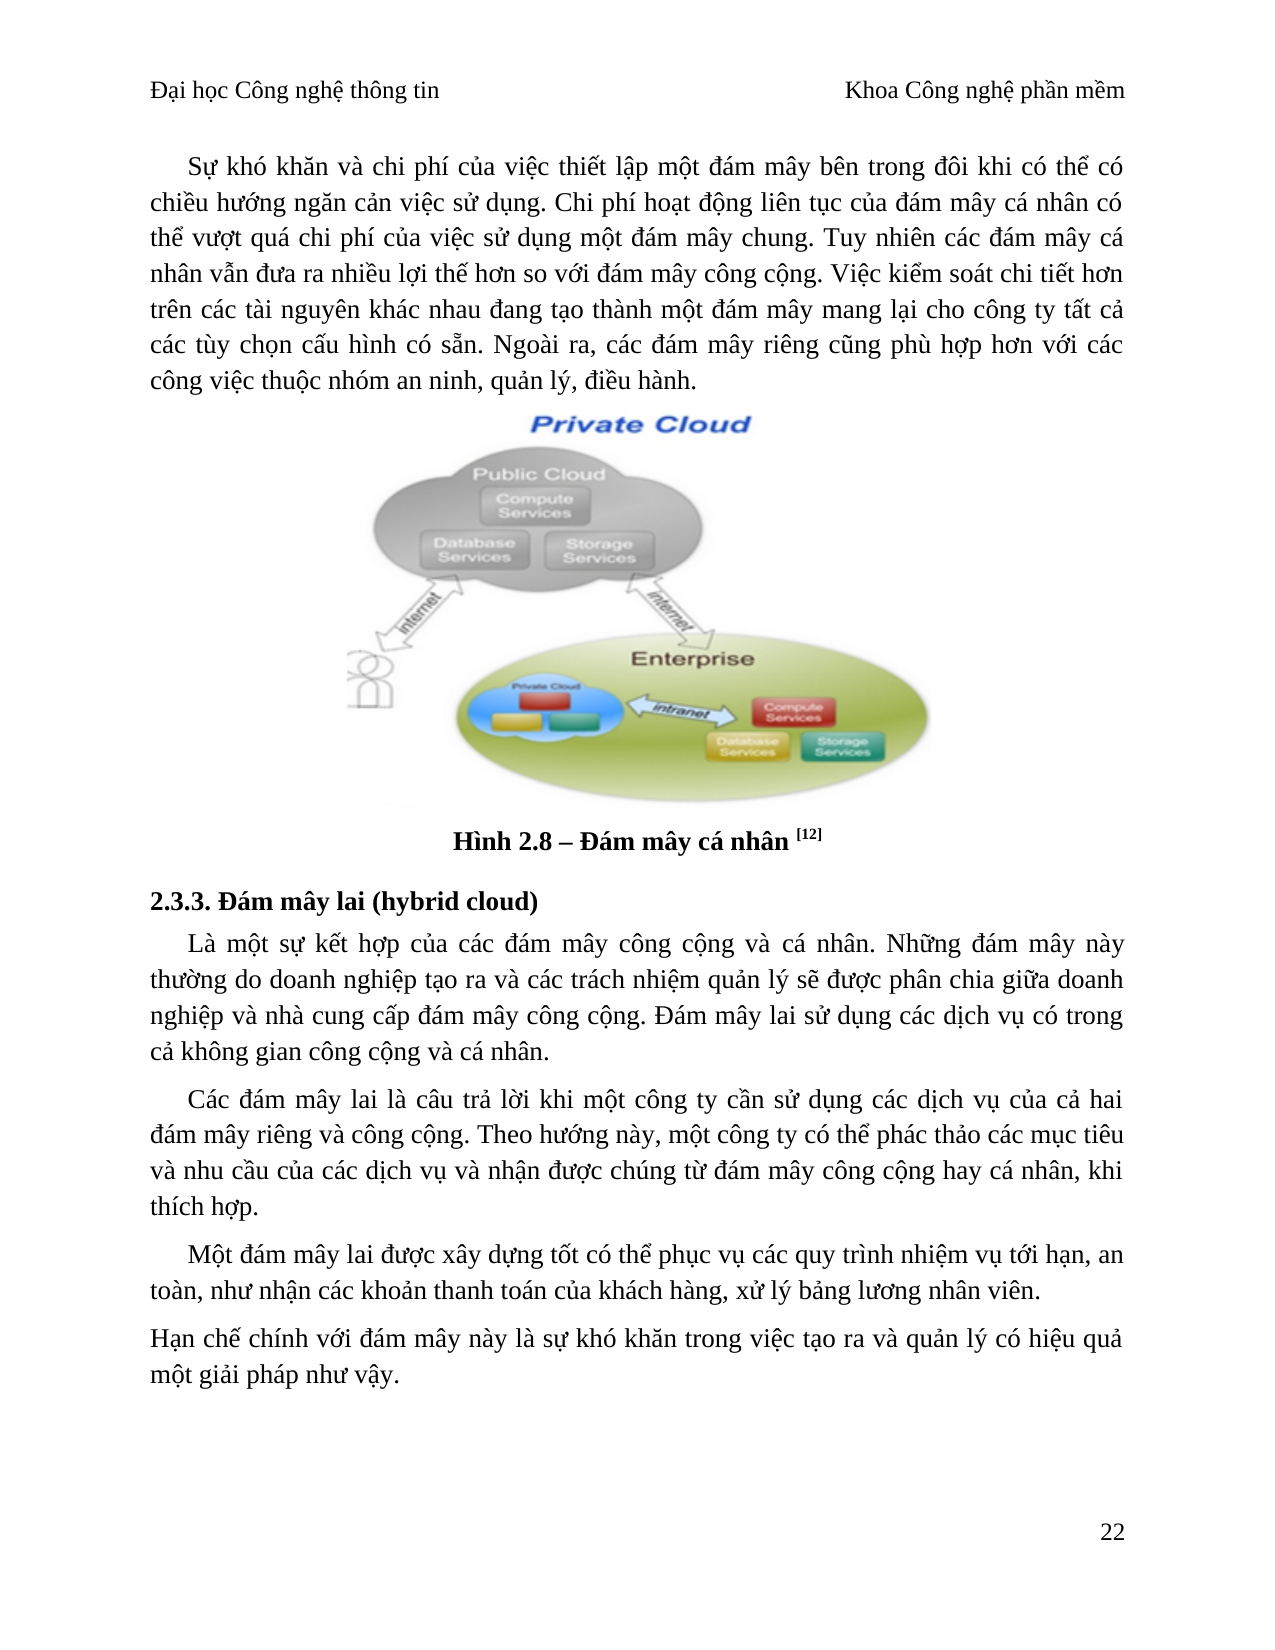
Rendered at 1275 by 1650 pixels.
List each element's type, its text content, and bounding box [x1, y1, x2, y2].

text Các đám mây lai là câu trả lời khi một công ty cần sử dụng các dịch vụ của cả hai đám mây riêng và công cộng. Theo hướng này, một công ty có thể phác thảo các mục tiêu và nhu cầu của các dịch vụ và nhận được chúng từ đám mây công cộng hay cá nhân, khi thích hợp. [150, 1083, 1125, 1221]
text Hạn chế chính với đám mây này là sự khó khăn trong việc tạo ra và quản lý có hiệu quả một giải pháp như vậy. [150, 1322, 1125, 1389]
text Một đám mây lai được xây dựng tốt có thể phục vụ các quy trình nhiệm vụ tới hạn, an toàn, như nhận các khoản thanh toán của khách hàng, xử lý bảng lương nhân viên. [150, 1238, 1125, 1305]
text Hình 2.8 – Đám mây cá nhân [12] [150, 825, 1125, 856]
subtitle 2.3.3. Đám mây lai (hybrid cloud) [150, 885, 1125, 917]
text Sự khó khăn và chi phí của việc thiết lập một đám mây bên trong đôi khi có thể có chiều hướng ngăn cản việc sử dụng. Chi phí hoạt động liên tục của đám mây cá nhân có thể vượt quá chi phí của việc sử dụng một đám mây chung. Tuy nhiên các đám mây cá nhân vẫn đưa ra nhiều lợi thế hơn so với đám mây công cộng. Việc kiểm soát chi tiết hơn trên các tài nguyên khác nhau đang tạo thành một đám mây mang lại cho công ty tất cả các tùy chọn cấu hình có sẵn. Ngoài ra, các đám mây riêng cũng phù hợp hơn với các công việc thuộc nhóm an ninh, quản lý, điều hành. [150, 150, 1125, 396]
picture [343, 412, 932, 808]
text Là một sự kết hợp của các đám mây công cộng và cá nhân. Những đám mây này thường do doanh nghiệp tạo ra và các trách nhiệm quản lý sẽ được phân chia giữa doanh nghiệp và nhà cung cấp đám mây công cộng. Đám mây lai sử dụng các dịch vụ có trong cả không gian công cộng và cá nhân. [150, 927, 1125, 1066]
